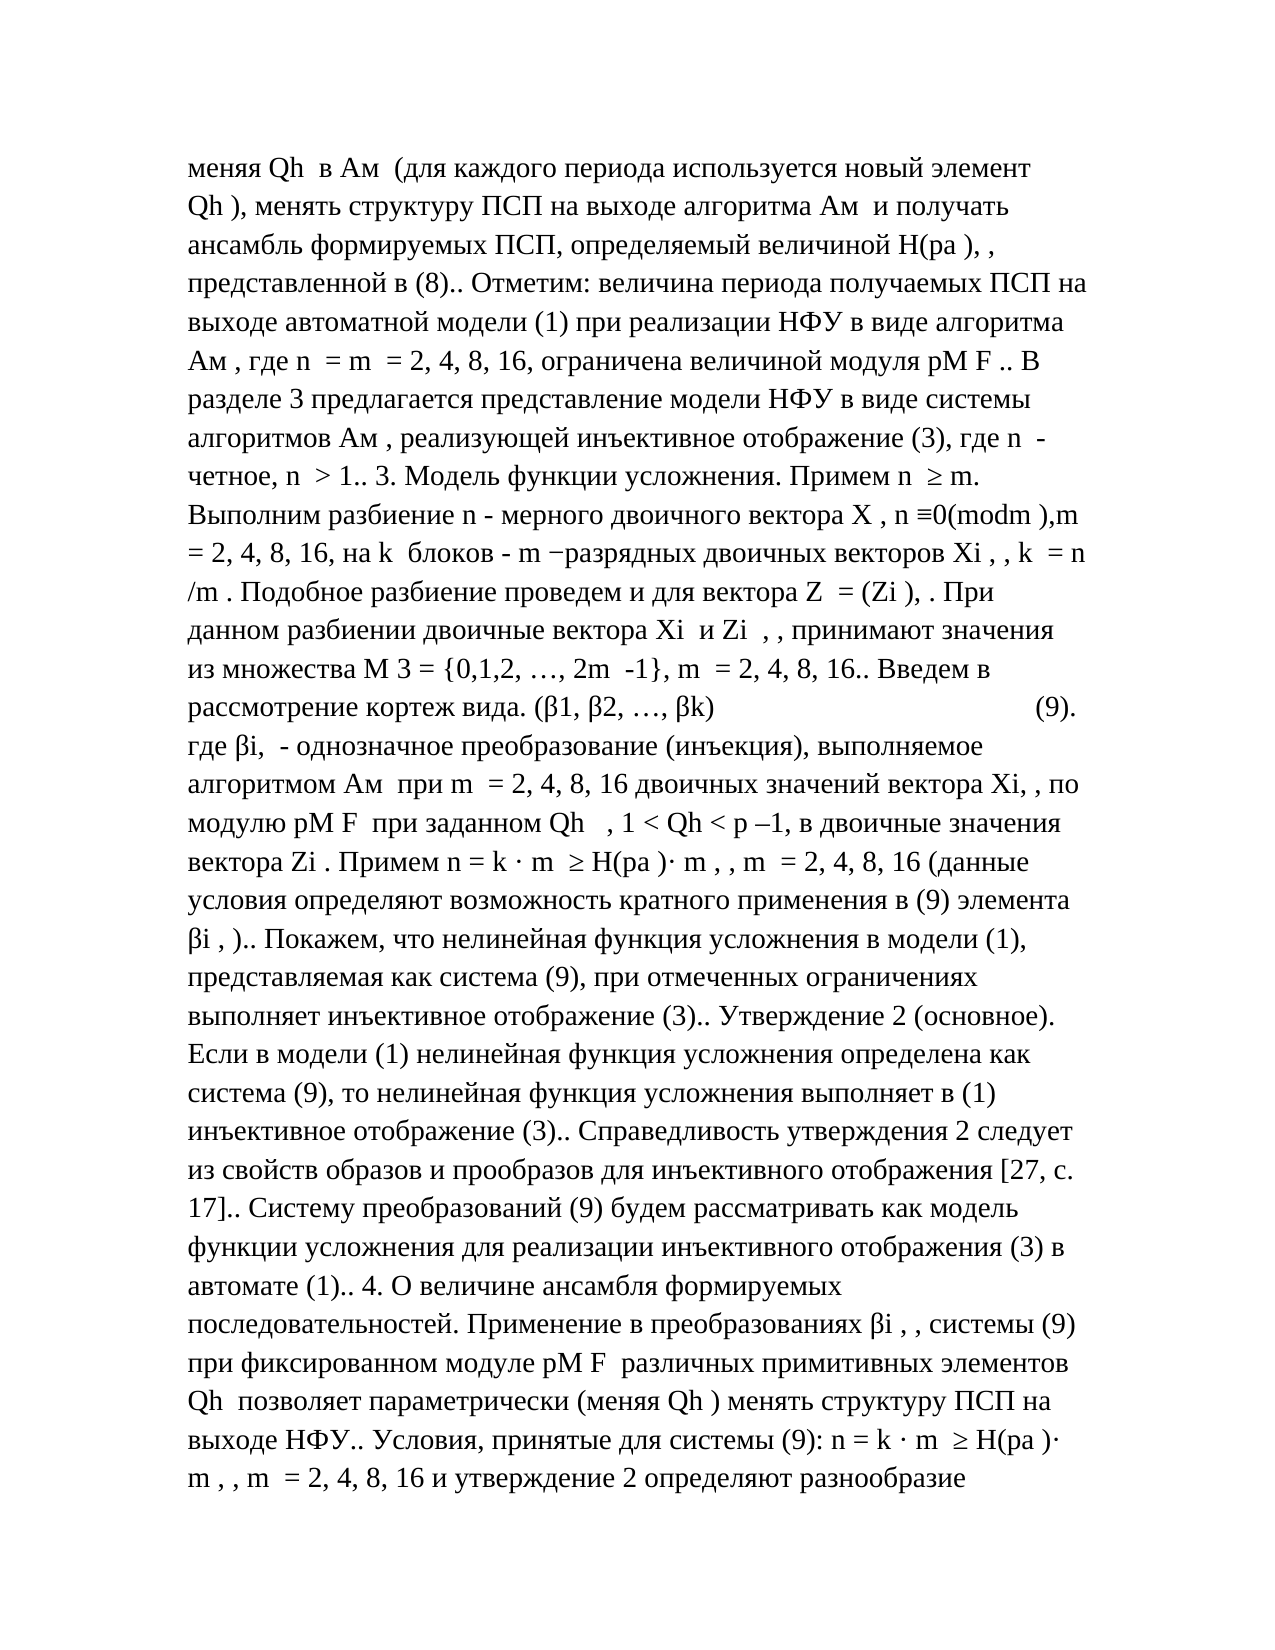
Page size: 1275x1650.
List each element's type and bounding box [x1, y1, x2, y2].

text [187, 150, 1087, 1494]
